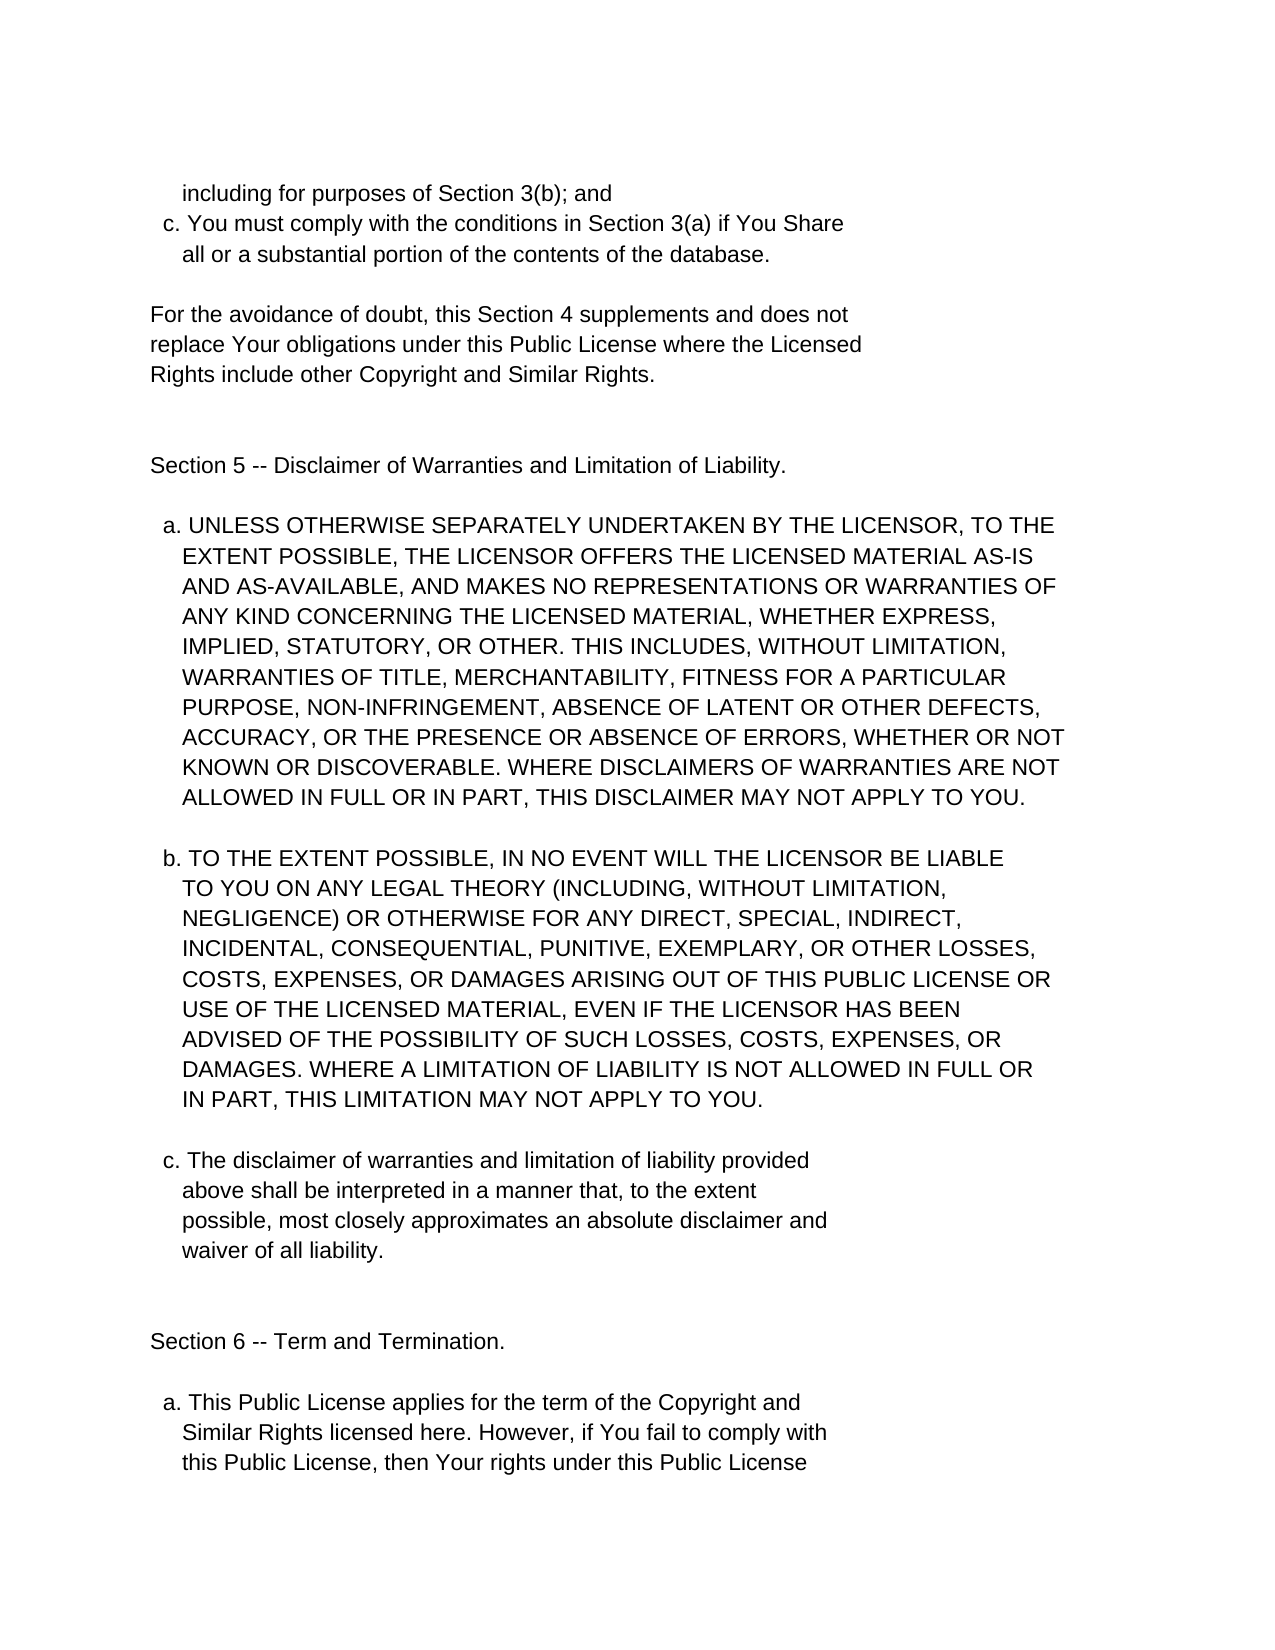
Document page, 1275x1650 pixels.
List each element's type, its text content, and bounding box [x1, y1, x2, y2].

text ACCURACY, OR THE PRESENCE OR ABSENCE OF ERRORS, WHETHER OR NOT [150, 724, 1125, 750]
text possible, most closely approximates an absolute disclaimer and [150, 1207, 1125, 1234]
text a. This Public License applies for the term of the Copyright and [150, 1388, 1125, 1415]
text all or a substantial portion of the contents of the database. [150, 241, 1125, 267]
text Section 5 -- Disclaimer of Warranties and Limitation of Liability. [150, 452, 1125, 478]
text b. TO THE EXTENT POSSIBLE, IN NO EVENT WILL THE LICENSOR BE LIABLE [150, 845, 1125, 871]
text ALLOWED IN FULL OR IN PART, THIS DISCLAIMER MAY NOT APPLY TO YOU. [150, 784, 1125, 811]
text Section 6 -- Term and Termination. [150, 1328, 1125, 1354]
text this Public License, then Your rights under this Public License [150, 1449, 1125, 1475]
text replace Your obligations under this Public License where the Licensed [150, 331, 1125, 358]
text PURPOSE, NON-INFRINGEMENT, ABSENCE OF LATENT OR OTHER DEFECTS, [150, 694, 1125, 720]
text For the avoidance of doubt, this Section 4 supplements and does not [150, 301, 1125, 327]
text WARRANTIES OF TITLE, MERCHANTABILITY, FITNESS FOR A PARTICULAR [150, 663, 1125, 690]
text COSTS, EXPENSES, OR DAMAGES ARISING OUT OF THIS PUBLIC LICENSE OR [150, 966, 1125, 992]
text USE OF THE LICENSED MATERIAL, EVEN IF THE LICENSOR HAS BEEN [150, 996, 1125, 1022]
text TO YOU ON ANY LEGAL THEORY (INCLUDING, WITHOUT LIMITATION, [150, 875, 1125, 901]
text a. UNLESS OTHERWISE SEPARATELY UNDERTAKEN BY THE LICENSOR, TO THE [150, 512, 1125, 539]
text Rights include other Copyright and Similar Rights. [150, 361, 1125, 388]
text ANY KIND CONCERNING THE LICENSED MATERIAL, WHETHER EXPRESS, [150, 603, 1125, 629]
text KNOWN OR DISCOVERABLE. WHERE DISCLAIMERS OF WARRANTIES ARE NOT [150, 754, 1125, 781]
text EXTENT POSSIBLE, THE LICENSOR OFFERS THE LICENSED MATERIAL AS-IS [150, 543, 1125, 569]
text c. The disclaimer of warranties and limitation of liability provided [150, 1147, 1125, 1173]
text IMPLIED, STATUTORY, OR OTHER. THIS INCLUDES, WITHOUT LIMITATION, [150, 633, 1125, 660]
text NEGLIGENCE) OR OTHERWISE FOR ANY DIRECT, SPECIAL, INDIRECT, [150, 905, 1125, 932]
text AND AS-AVAILABLE, AND MAKES NO REPRESENTATIONS OR WARRANTIES OF [150, 573, 1125, 599]
text Similar Rights licensed here. However, if You fail to comply with [150, 1419, 1125, 1445]
text INCIDENTAL, CONSEQUENTIAL, PUNITIVE, EXEMPLARY, OR OTHER LOSSES, [150, 935, 1125, 962]
text ADVISED OF THE POSSIBILITY OF SUCH LOSSES, COSTS, EXPENSES, OR [150, 1026, 1125, 1052]
text c. You must comply with the conditions in Section 3(a) if You Share [150, 210, 1125, 237]
text DAMAGES. WHERE A LIMITATION OF LIABILITY IS NOT ALLOWED IN FULL OR [150, 1056, 1125, 1083]
text above shall be interpreted in a manner that, to the extent [150, 1177, 1125, 1203]
text waiver of all liability. [150, 1237, 1125, 1264]
text IN PART, THIS LIMITATION MAY NOT APPLY TO YOU. [150, 1086, 1125, 1113]
text including for purposes of Section 3(b); and [150, 180, 1125, 207]
